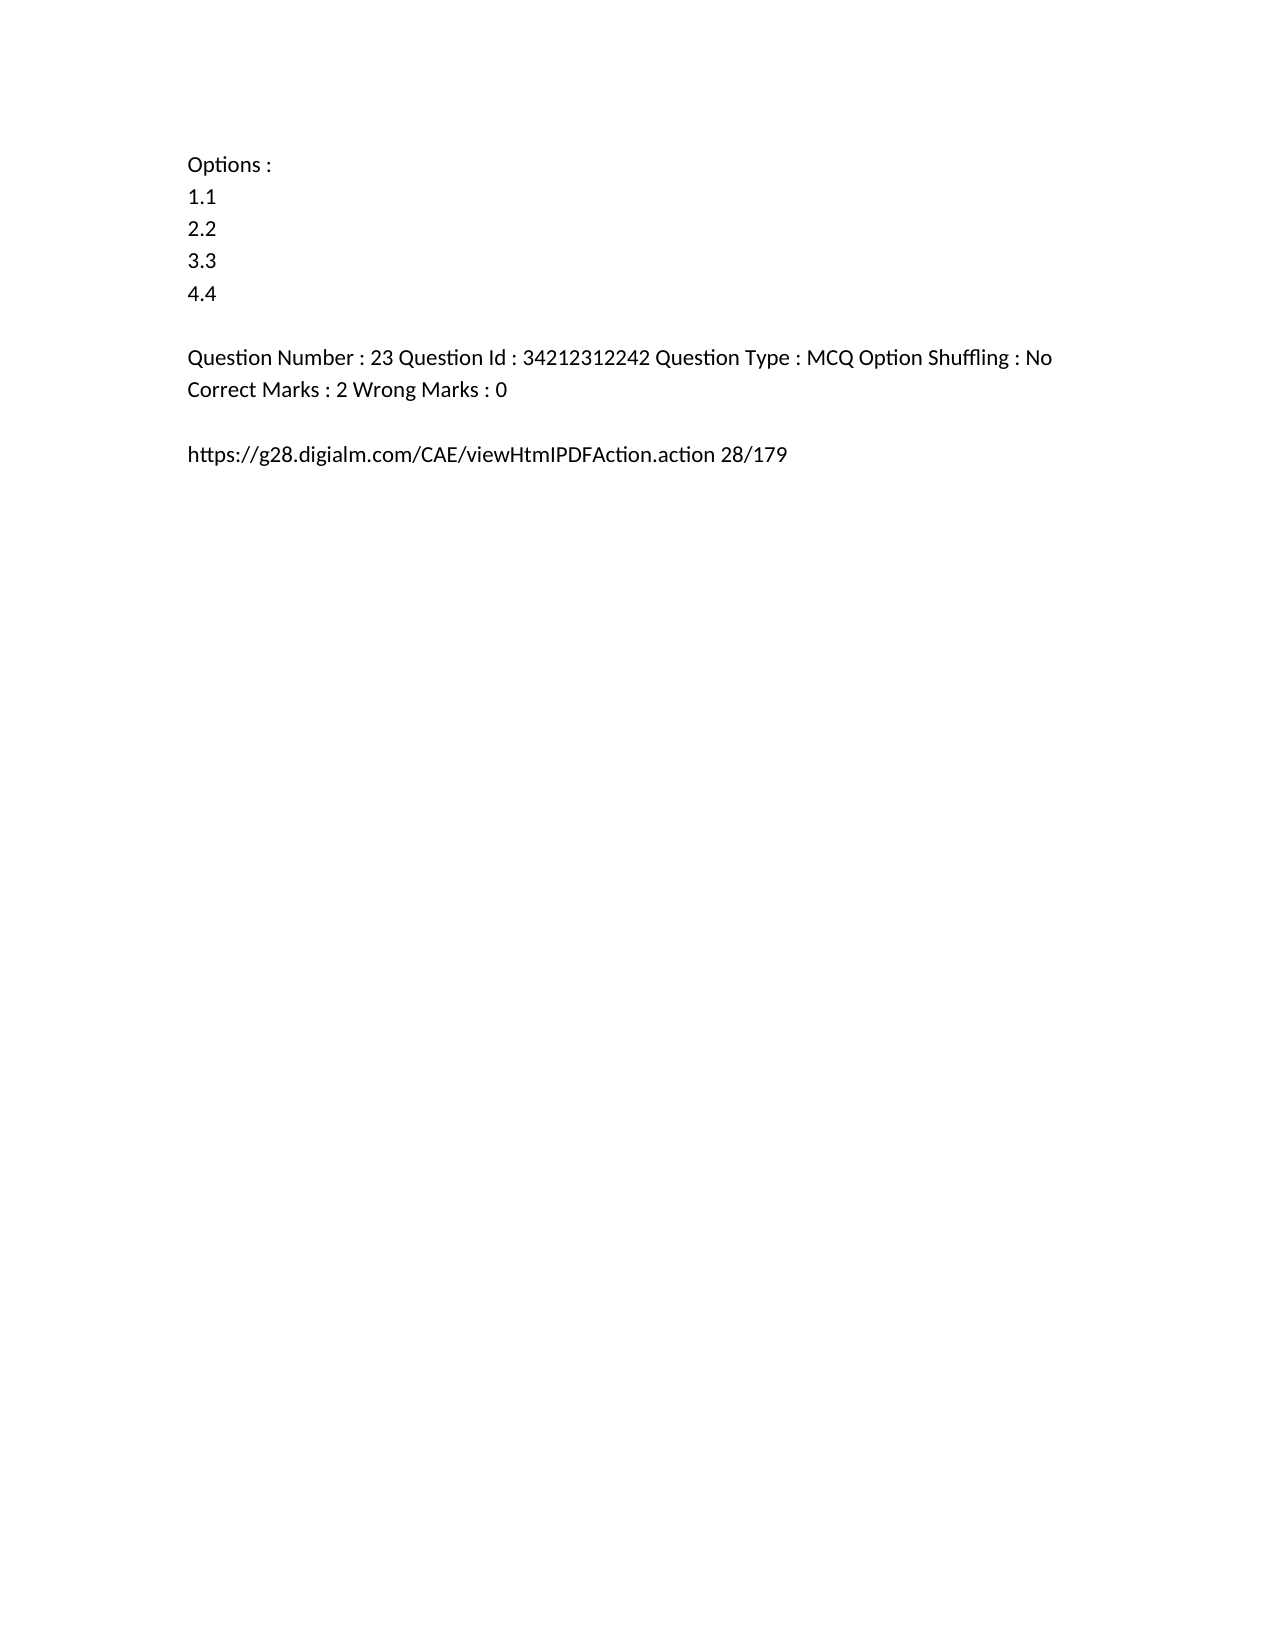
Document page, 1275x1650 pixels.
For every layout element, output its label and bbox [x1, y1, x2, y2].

text [187, 150, 1087, 468]
